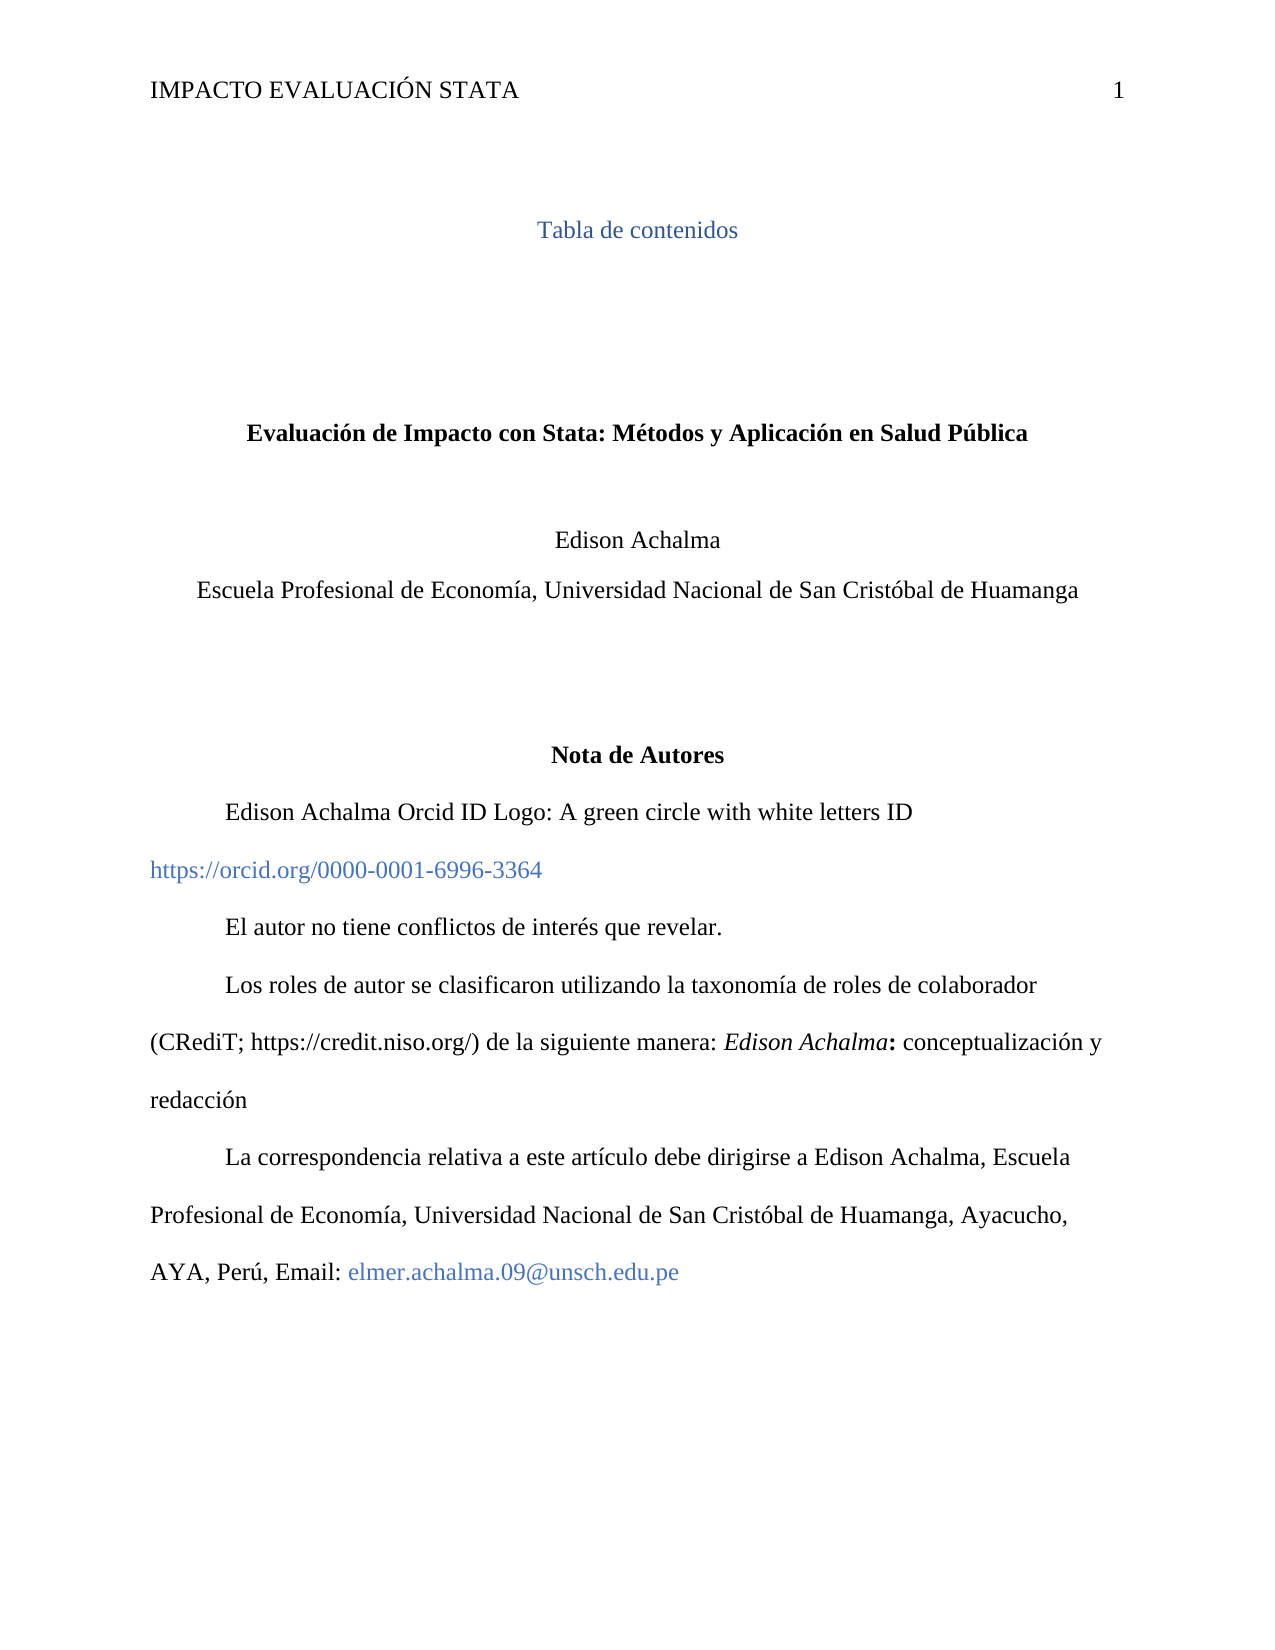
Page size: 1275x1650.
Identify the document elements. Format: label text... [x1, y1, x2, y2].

text Escuela Profesional de Economía, Universidad Nacional de San Cristóbal de Huamanga [150, 575, 1125, 604]
text Edison Achalma Orcid ID Logo: A green circle with white letters ID https://orcid.org/0000-0001-6996-3364 [150, 797, 1125, 883]
subtitle Evaluación de Impacto con Stata: Métodos y Aplicación en Salud Pública [150, 418, 1125, 447]
text Edison Achalma [150, 526, 1125, 554]
text El autor no tiene conflictos de interés que revelar. [150, 912, 1125, 941]
subtitle Nota de Autores [150, 740, 1125, 768]
text La correspondencia relativa a este artículo debe dirigirse a Edison Achalma, Escuela Profesional de Economía, Universidad Nacional de San Cristóbal de Huamanga, Ayacucho, AYA, Perú, Email: elmer.achalma.09@unsch.edu.pe [150, 1142, 1125, 1286]
text Los roles de autor se clasificaron utilizando la taxonomía de roles de colaborador (CRediT; https://credit.niso.org/) de la siguiente manera: Edison Achalma: conceptualización y redacción [150, 970, 1125, 1113]
